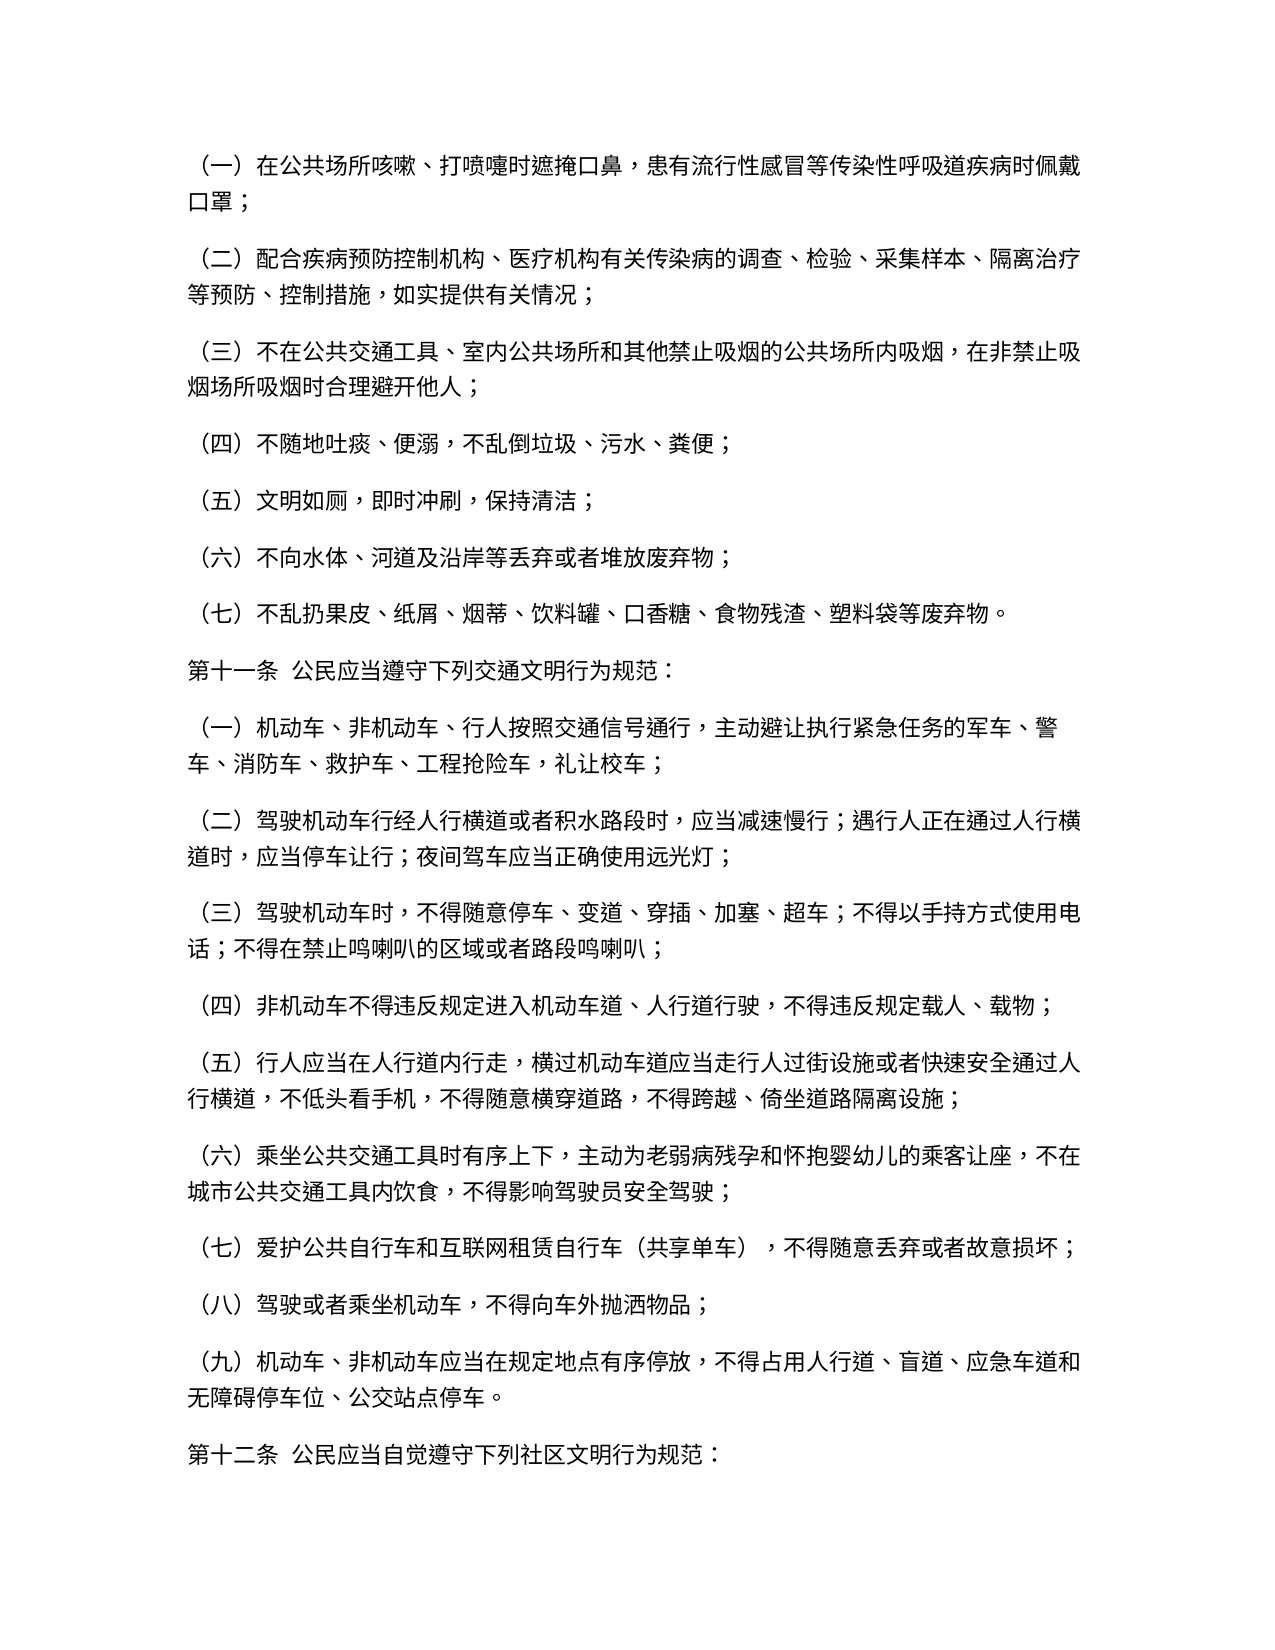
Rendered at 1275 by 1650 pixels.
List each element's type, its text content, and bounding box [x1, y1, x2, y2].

text （一）在公共场所咳嗽、打喷嚏时遮掩口鼻，患有流行性感冒等传染性呼吸道疾病时佩戴口罩； [187, 150, 1087, 217]
text （三）不在公共交通工具、室内公共场所和其他禁止吸烟的公共场所内吸烟，在非禁止吸烟场所吸烟时合理避开他人； [187, 335, 1087, 403]
text （三）驾驶机动车时，不得随意停车、变道、穿插、加塞、超车；不得以手持方式使用电话；不得在禁止鸣喇叭的区域或者路段鸣喇叭； [187, 897, 1087, 964]
text （八）驾驶或者乘坐机动车，不得向车外抛洒物品； [187, 1289, 1087, 1320]
text （一）机动车、非机动车、行人按照交通信号通行，主动避让执行紧急任务的军车、警车、消防车、救护车、工程抢险车，礼让校车； [187, 712, 1087, 779]
text （二）驾驶机动车行经人行横道或者积水路段时，应当减速慢行；遇行人正在通过人行横道时，应当停车让行；夜间驾车应当正确使用远光灯； [187, 805, 1087, 872]
text （六）乘坐公共交通工具时有序上下，主动为老弱病残孕和怀抱婴幼儿的乘客让座，不在城市公共交通工具内饮食，不得影响驾驶员安全驾驶； [187, 1139, 1087, 1207]
text （五）行人应当在人行道内行走，横过机动车道应当走行人过街设施或者快速安全通过人行横道，不低头看手机，不得随意横穿道路，不得跨越、倚坐道路隔离设施； [187, 1047, 1087, 1114]
text 第十二条 公民应当自觉遵守下列社区文明行为规范： [187, 1438, 1087, 1470]
text （五）文明如厕，即时冲刷，保持清洁； [187, 485, 1087, 516]
text （九）机动车、非机动车应当在规定地点有序停放，不得占用人行道、盲道、应急车道和无障碍停车位、公交站点停车。 [187, 1346, 1087, 1413]
text （四）非机动车不得违反规定进入机动车道、人行道行驶，不得违反规定载人、载物； [187, 990, 1087, 1021]
text 第十一条 公民应当遵守下列交通文明行为规范： [187, 655, 1087, 686]
text （六）不向水体、河道及沿岸等丢弃或者堆放废弃物； [187, 542, 1087, 573]
text （七）爱护公共自行车和互联网租赁自行车（共享单车），不得随意丢弃或者故意损坏； [187, 1232, 1087, 1263]
text （四）不随地吐痰、便溺，不乱倒垃圾、污水、粪便； [187, 428, 1087, 459]
text （七）不乱扔果皮、纸屑、烟蒂、饮料罐、口香糖、食物残渣、塑料袋等废弃物。 [187, 598, 1087, 630]
text （二）配合疾病预防控制机构、医疗机构有关传染病的调查、检验、采集样本、隔离治疗等预防、控制措施，如实提供有关情况； [187, 243, 1087, 310]
